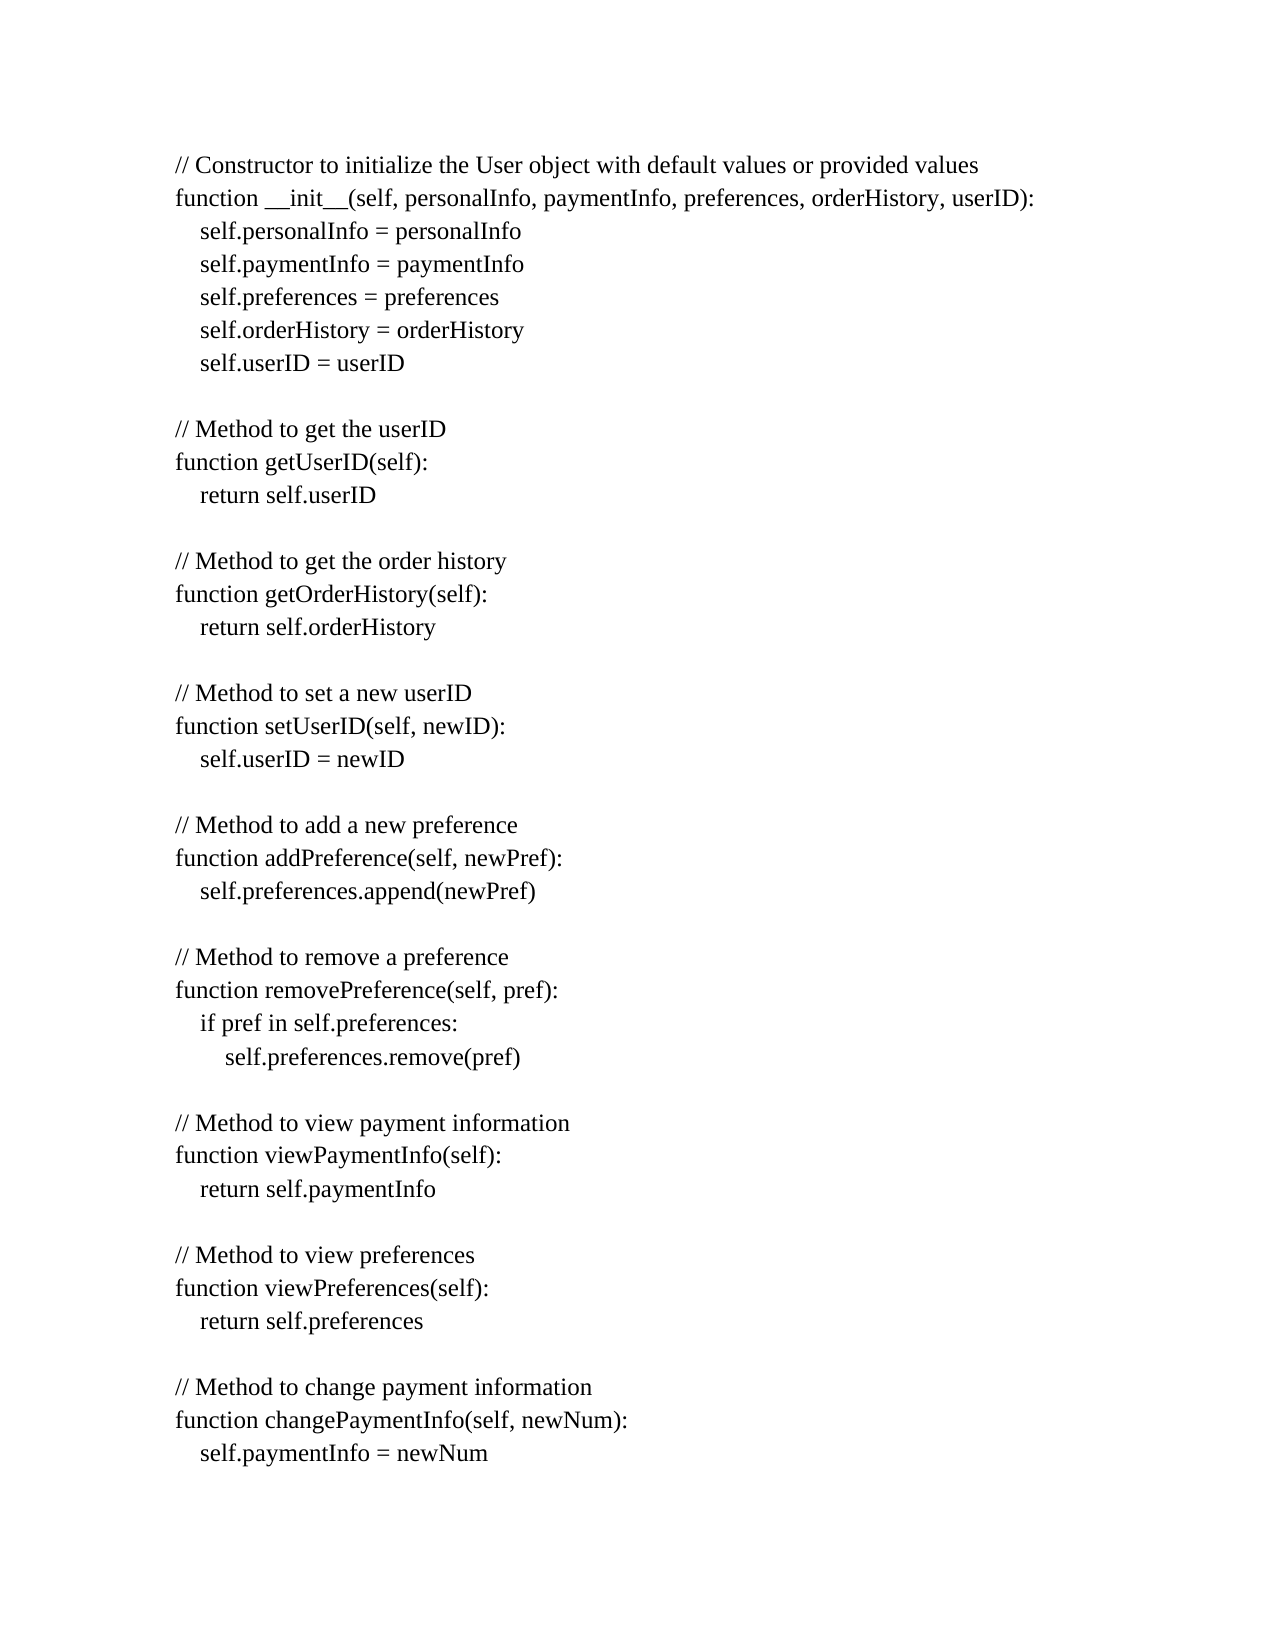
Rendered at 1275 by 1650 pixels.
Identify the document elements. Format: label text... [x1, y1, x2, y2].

text return self.paymentInfo [150, 1174, 1125, 1202]
text // Constructor to initialize the User object with default values or provided values [150, 150, 1125, 179]
text if pref in self.preferences: [150, 1008, 1125, 1037]
text self.preferences.remove(pref) [150, 1042, 1125, 1070]
text self.paymentInfo = paymentInfo [150, 249, 1125, 278]
text return self.orderHistory [150, 612, 1125, 641]
text function changePaymentInfo(self, newNum): [150, 1405, 1125, 1433]
text // Method to change payment information [150, 1372, 1125, 1401]
text return self.preferences [150, 1306, 1125, 1334]
text self.preferences.append(newPref) [150, 876, 1125, 905]
text self.preferences = preferences [150, 282, 1125, 311]
text // Method to view payment information [150, 1108, 1125, 1136]
text function viewPreferences(self): [150, 1273, 1125, 1301]
text // Method to remove a preference [150, 942, 1125, 971]
text function removePreference(self, pref): [150, 976, 1125, 1004]
text function viewPaymentInfo(self): [150, 1141, 1125, 1169]
text self.paymentInfo = newNum [150, 1438, 1125, 1467]
text function getUserID(self): [150, 447, 1125, 476]
text function addPreference(self, newPref): [150, 843, 1125, 872]
text function getOrderHistory(self): [150, 579, 1125, 608]
text function __init__(self, personalInfo, paymentInfo, preferences, orderHistory, userID): [150, 183, 1125, 212]
text self.userID = newID [150, 744, 1125, 773]
text self.orderHistory = orderHistory [150, 315, 1125, 344]
text // Method to view preferences [150, 1240, 1125, 1268]
text function setUserID(self, newID): [150, 711, 1125, 740]
text self.personalInfo = personalInfo [150, 216, 1125, 245]
text return self.userID [150, 480, 1125, 509]
text // Method to add a new preference [150, 810, 1125, 839]
text self.userID = userID [150, 348, 1125, 377]
text // Method to set a new userID [150, 678, 1125, 707]
text // Method to get the userID [150, 414, 1125, 443]
text // Method to get the order history [150, 546, 1125, 575]
